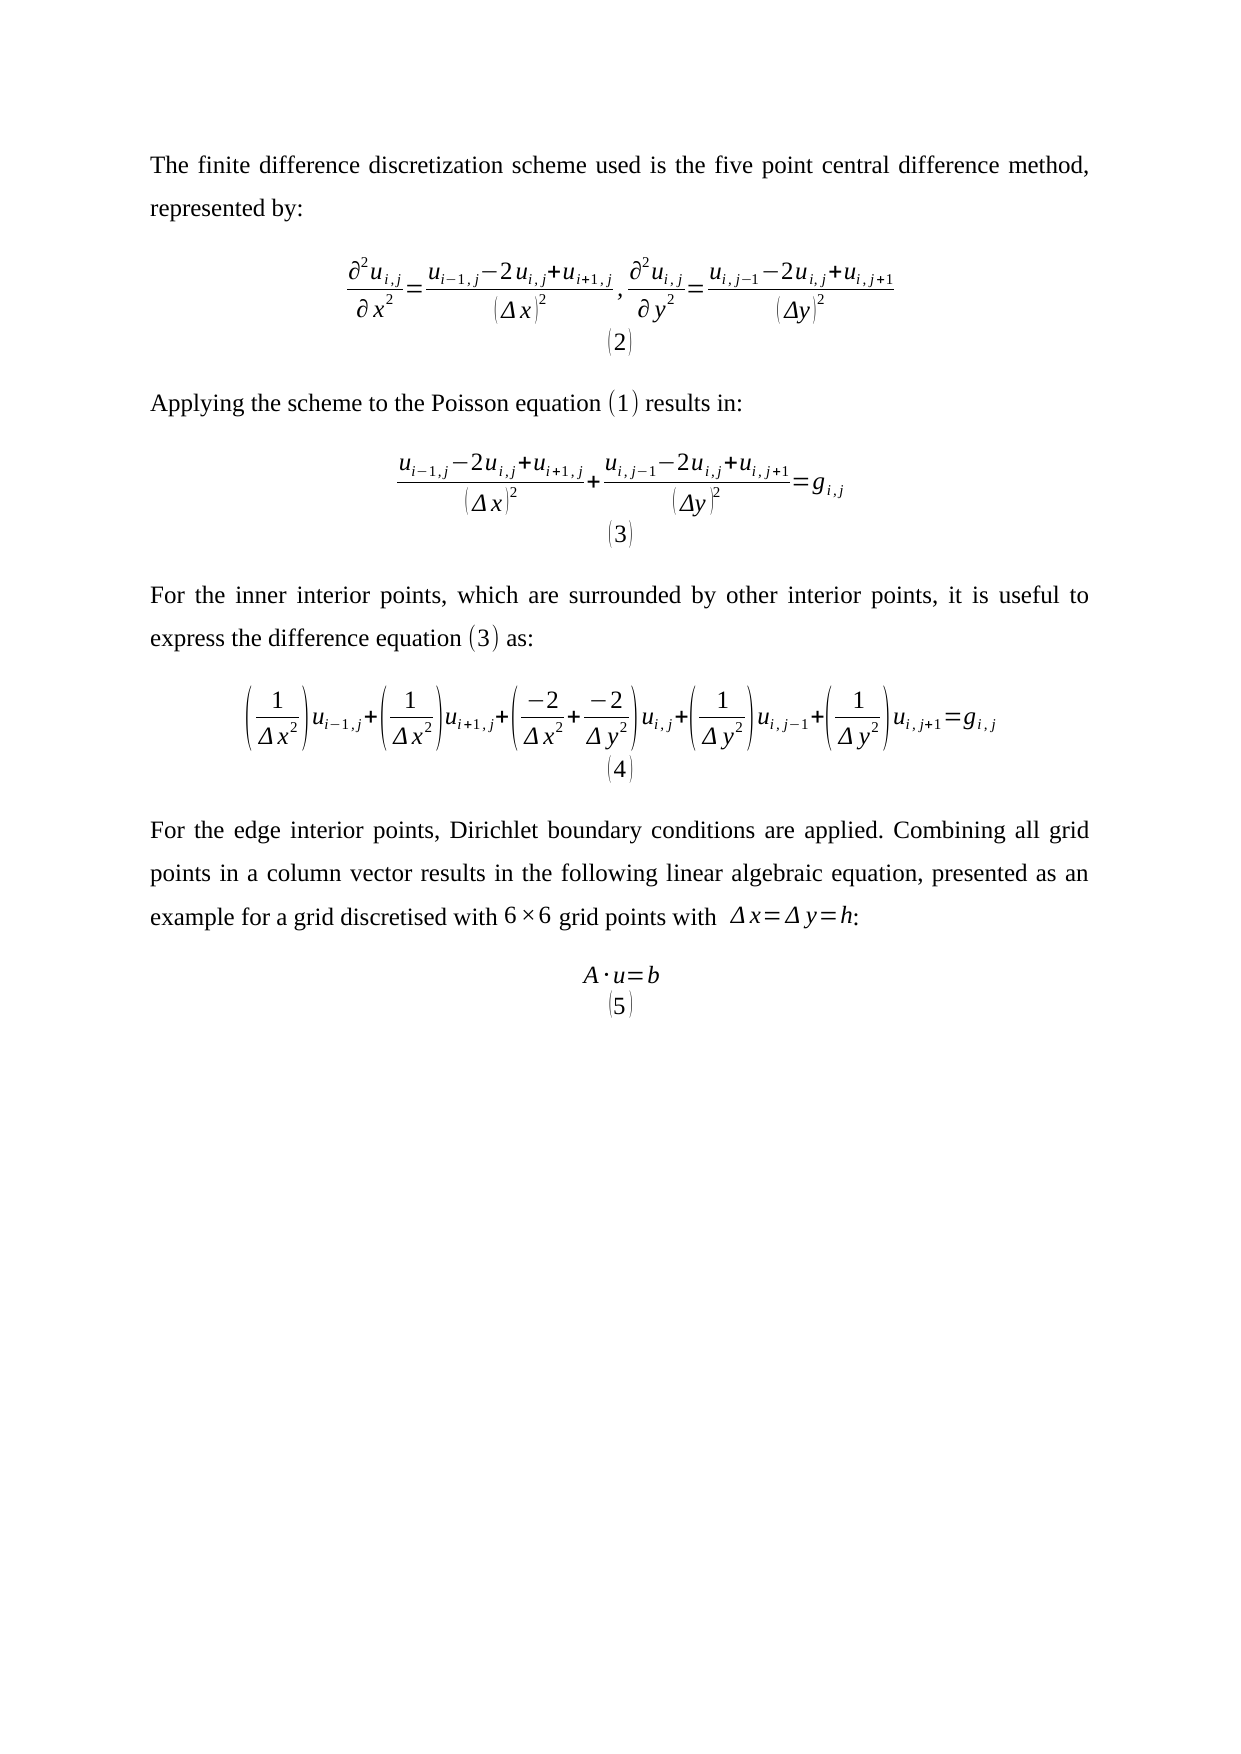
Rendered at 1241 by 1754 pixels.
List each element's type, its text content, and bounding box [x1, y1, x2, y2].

text For the inner interior points, which are surrounded by other interior points, it is useful to express the difference equation as: [150, 580, 1090, 653]
text Applying the scheme to the Poisson equation results in: [150, 388, 1090, 418]
text For the edge interior points, Dirichlet boundary conditions are applied. Combining all grid points in a column vector results in the following linear algebraic equation, presented as an example for a grid discretised with grid points with : [150, 815, 1090, 930]
text The finite difference discretization scheme used is the five point central difference method, represented by: [150, 150, 1090, 222]
